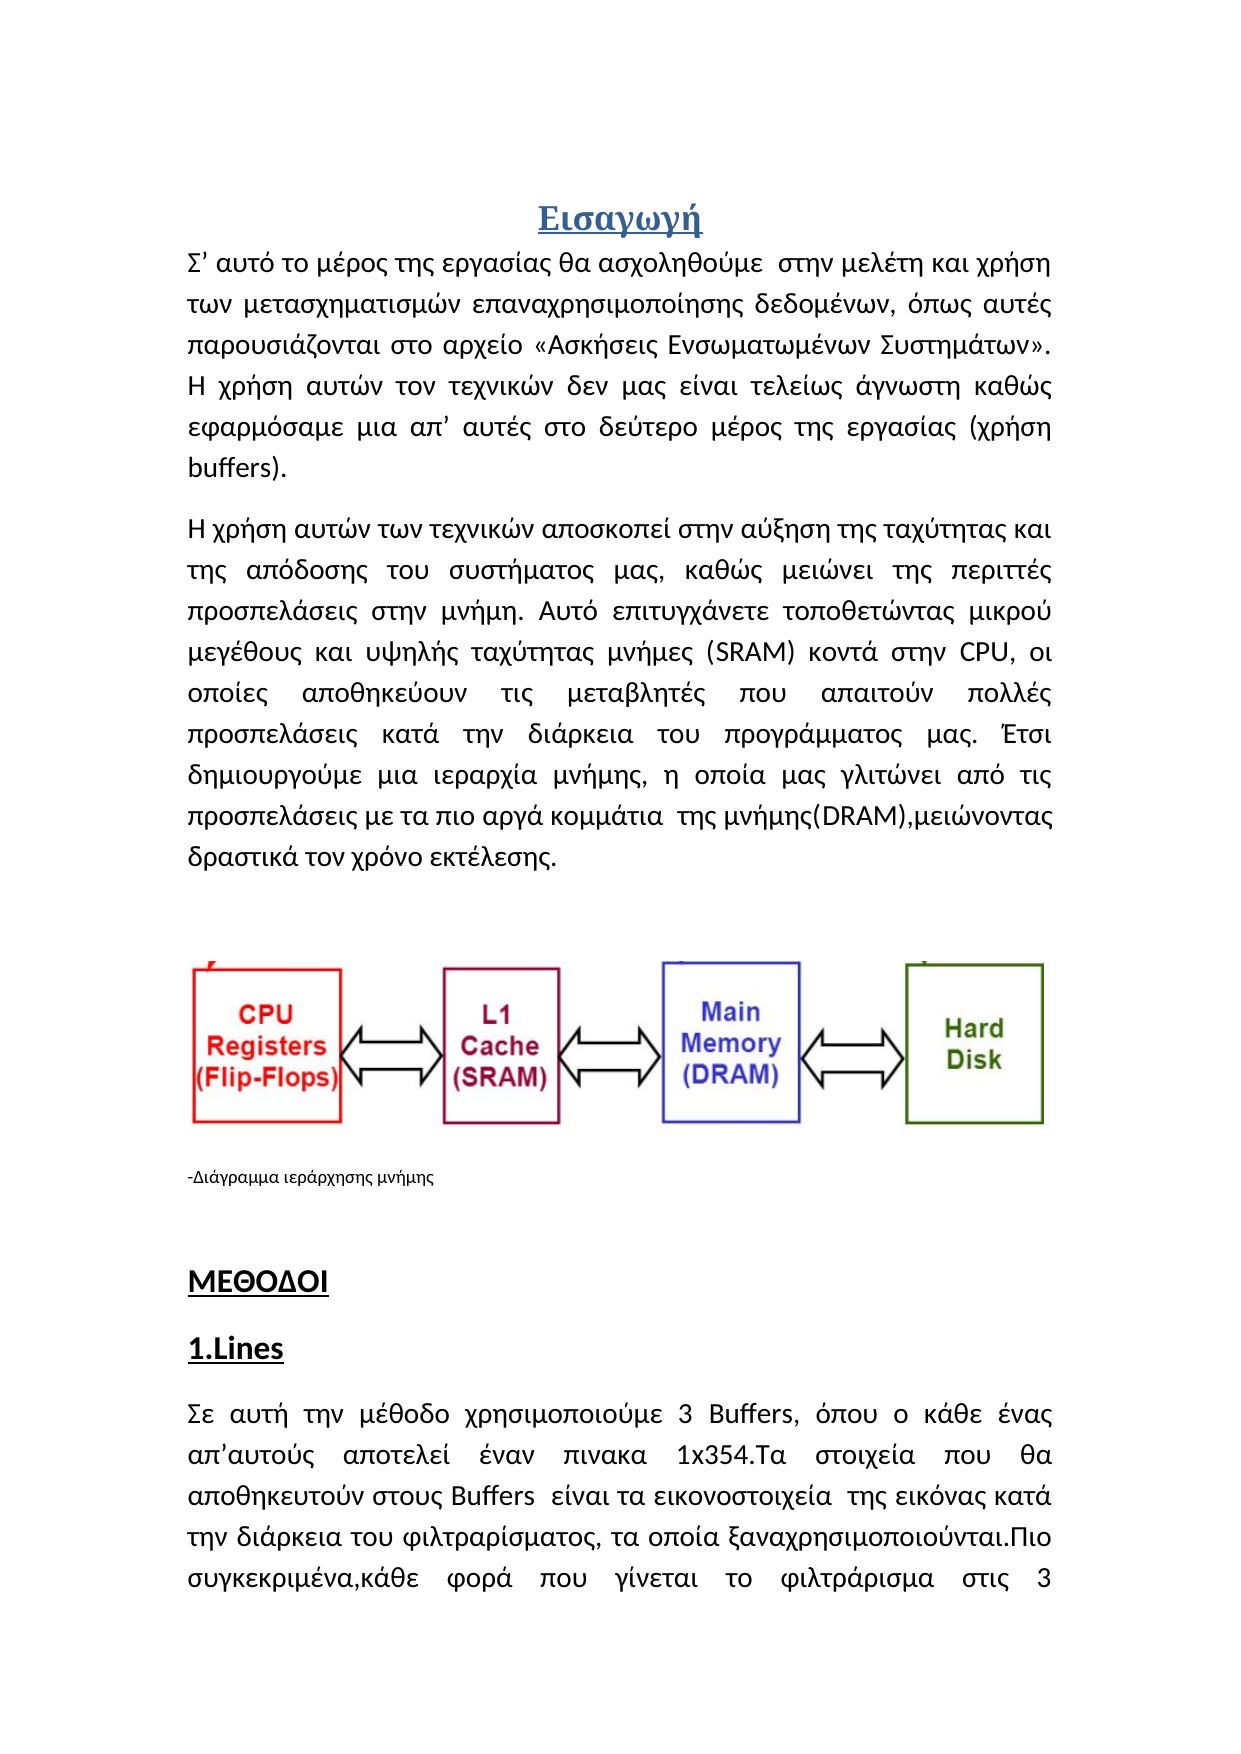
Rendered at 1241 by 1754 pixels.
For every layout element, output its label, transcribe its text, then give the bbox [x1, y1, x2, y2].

text 1.Lines [187, 1327, 1053, 1368]
picture [187, 961, 1053, 1141]
text Σ’ αυτό το μέρος της εργασίας θα ασχοληθούμε στην μελέτη και χρήση των μετασχηματισμών επαναχρησιμοποίησης δεδομένων, όπως αυτές παρουσιάζονται στο αρχείο «Ασκήσεις Ενσωματωμένων Συστημάτων». Η χρήση αυτών τον τεχνικών δεν μας είναι τελείως άγνωστη καθώς εφαρμόσαμε μια απ’ αυτές στο δεύτερο μέρος της εργασίας (χρήση buffers). [187, 244, 1053, 484]
text Εισαγωγή [187, 200, 1053, 238]
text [187, 1395, 1053, 1594]
text ΜΕΘΟΔΟΙ [187, 1260, 1053, 1301]
text -Διάγραμμα ιεράρχησης μνήμης [187, 1165, 1053, 1188]
text Η χρήση αυτών των τεχνικών αποσκοπεί στην αύξηση της ταχύτητας και της απόδοσης του συστήματος μας, καθώς μειώνει της περιττές προσπελάσεις στην μνήμη. Αυτό επιτυγχάνετε τοποθετώντας μικρού μεγέθους και υψηλής ταχύτητας μνήμες (SRAM) κοντά στην CPU, οι οποίες αποθηκεύουν τις μεταβλητές που απαιτούν πολλές προσπελάσεις κατά την διάρκεια του προγράμματος μας. Έτσι δημιουργούμε μια ιεραρχία μνήμης, η οποία μας γλιτώνει από τις προσπελάσεις με τα πιο αργά κομμάτια της μνήμης(DRAM),μειώνοντας δραστικά τον χρόνο εκτέλεσης. [187, 511, 1053, 874]
